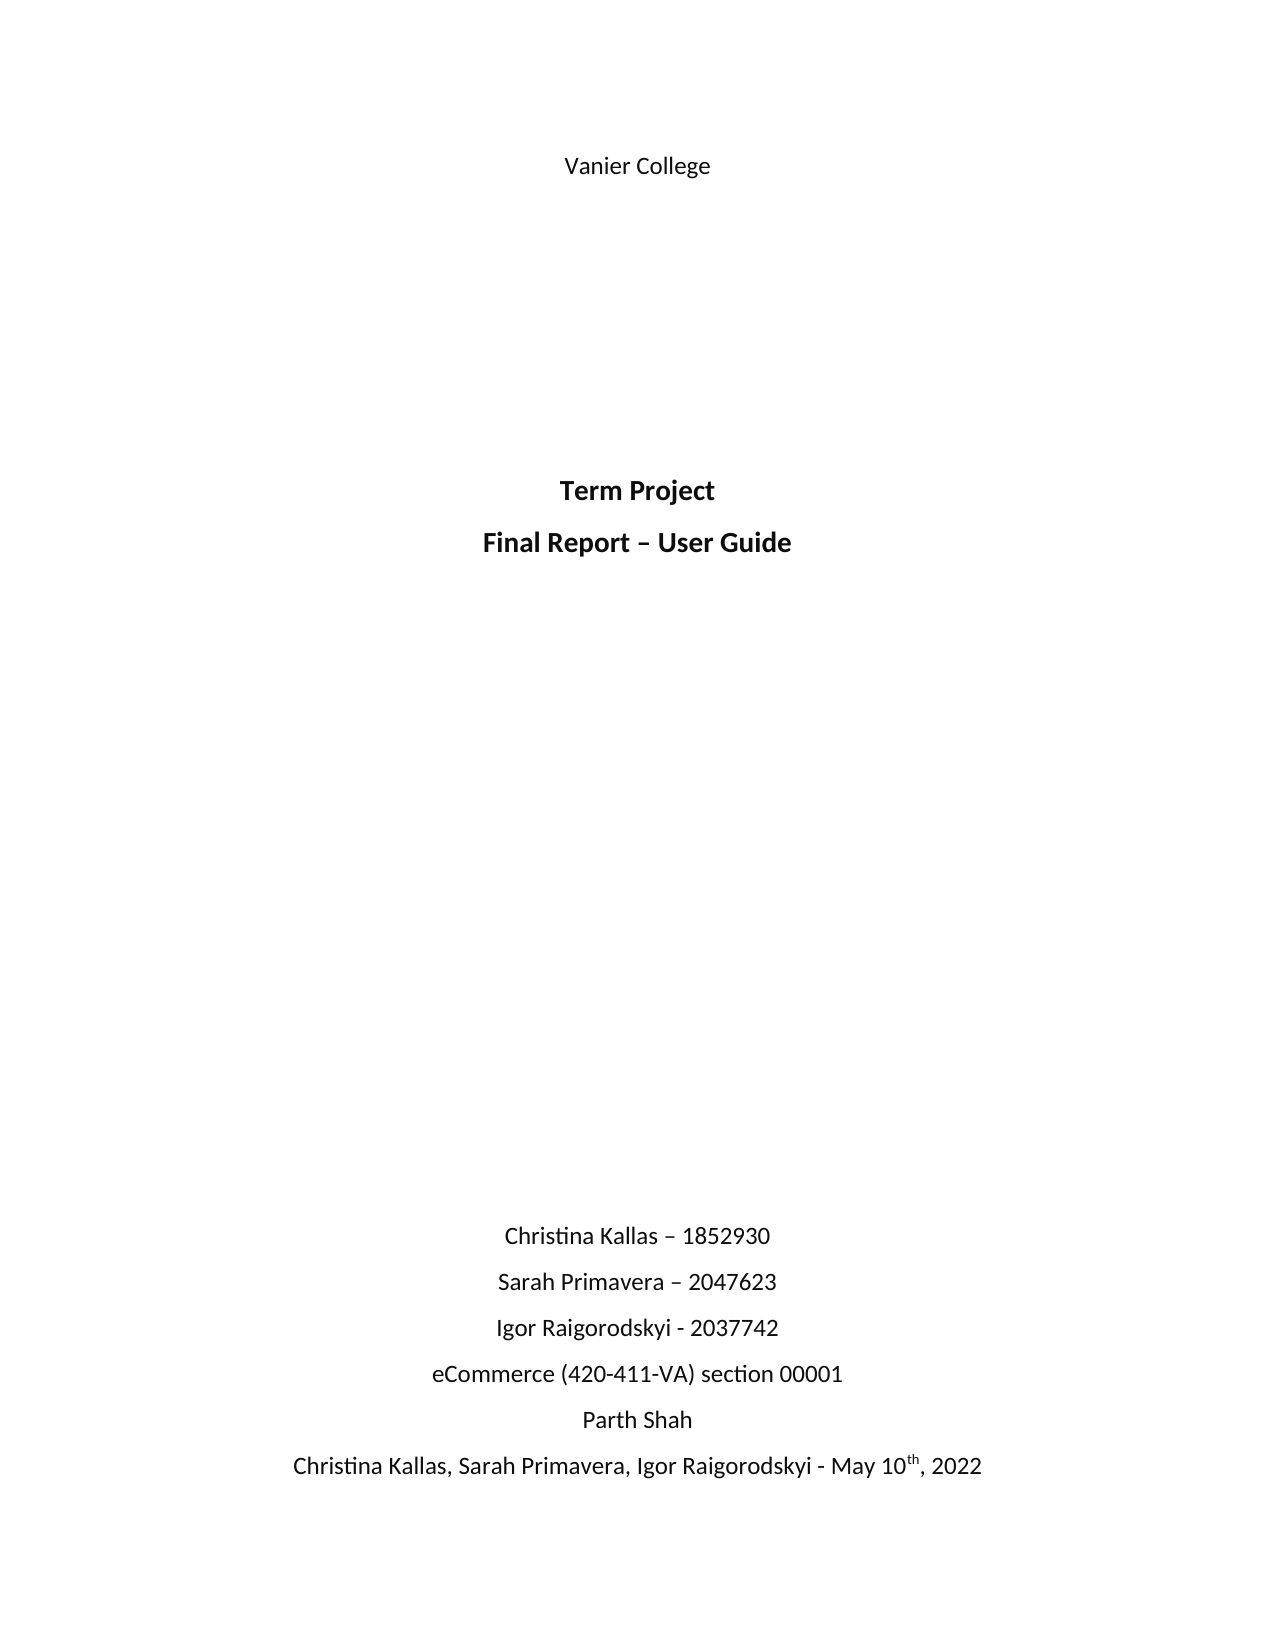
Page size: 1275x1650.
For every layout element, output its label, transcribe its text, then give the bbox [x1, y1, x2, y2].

text Vanier College [150, 150, 1125, 181]
text Sarah Primavera – 2047623 [150, 1266, 1125, 1297]
text Christina Kallas – 1852930 [150, 1220, 1125, 1251]
text Igor Raigorodskyi - 2037742 [150, 1312, 1125, 1343]
text Term Project [150, 472, 1125, 508]
text eCommerce (420-411-VA) section 00001 [150, 1358, 1125, 1389]
text Final Report – User Guide [150, 524, 1125, 559]
text Christina Kallas, Sarah Primavera, Igor Raigorodskyi - May 10th, 2022 [150, 1450, 1125, 1481]
text Parth Shah [150, 1404, 1125, 1435]
